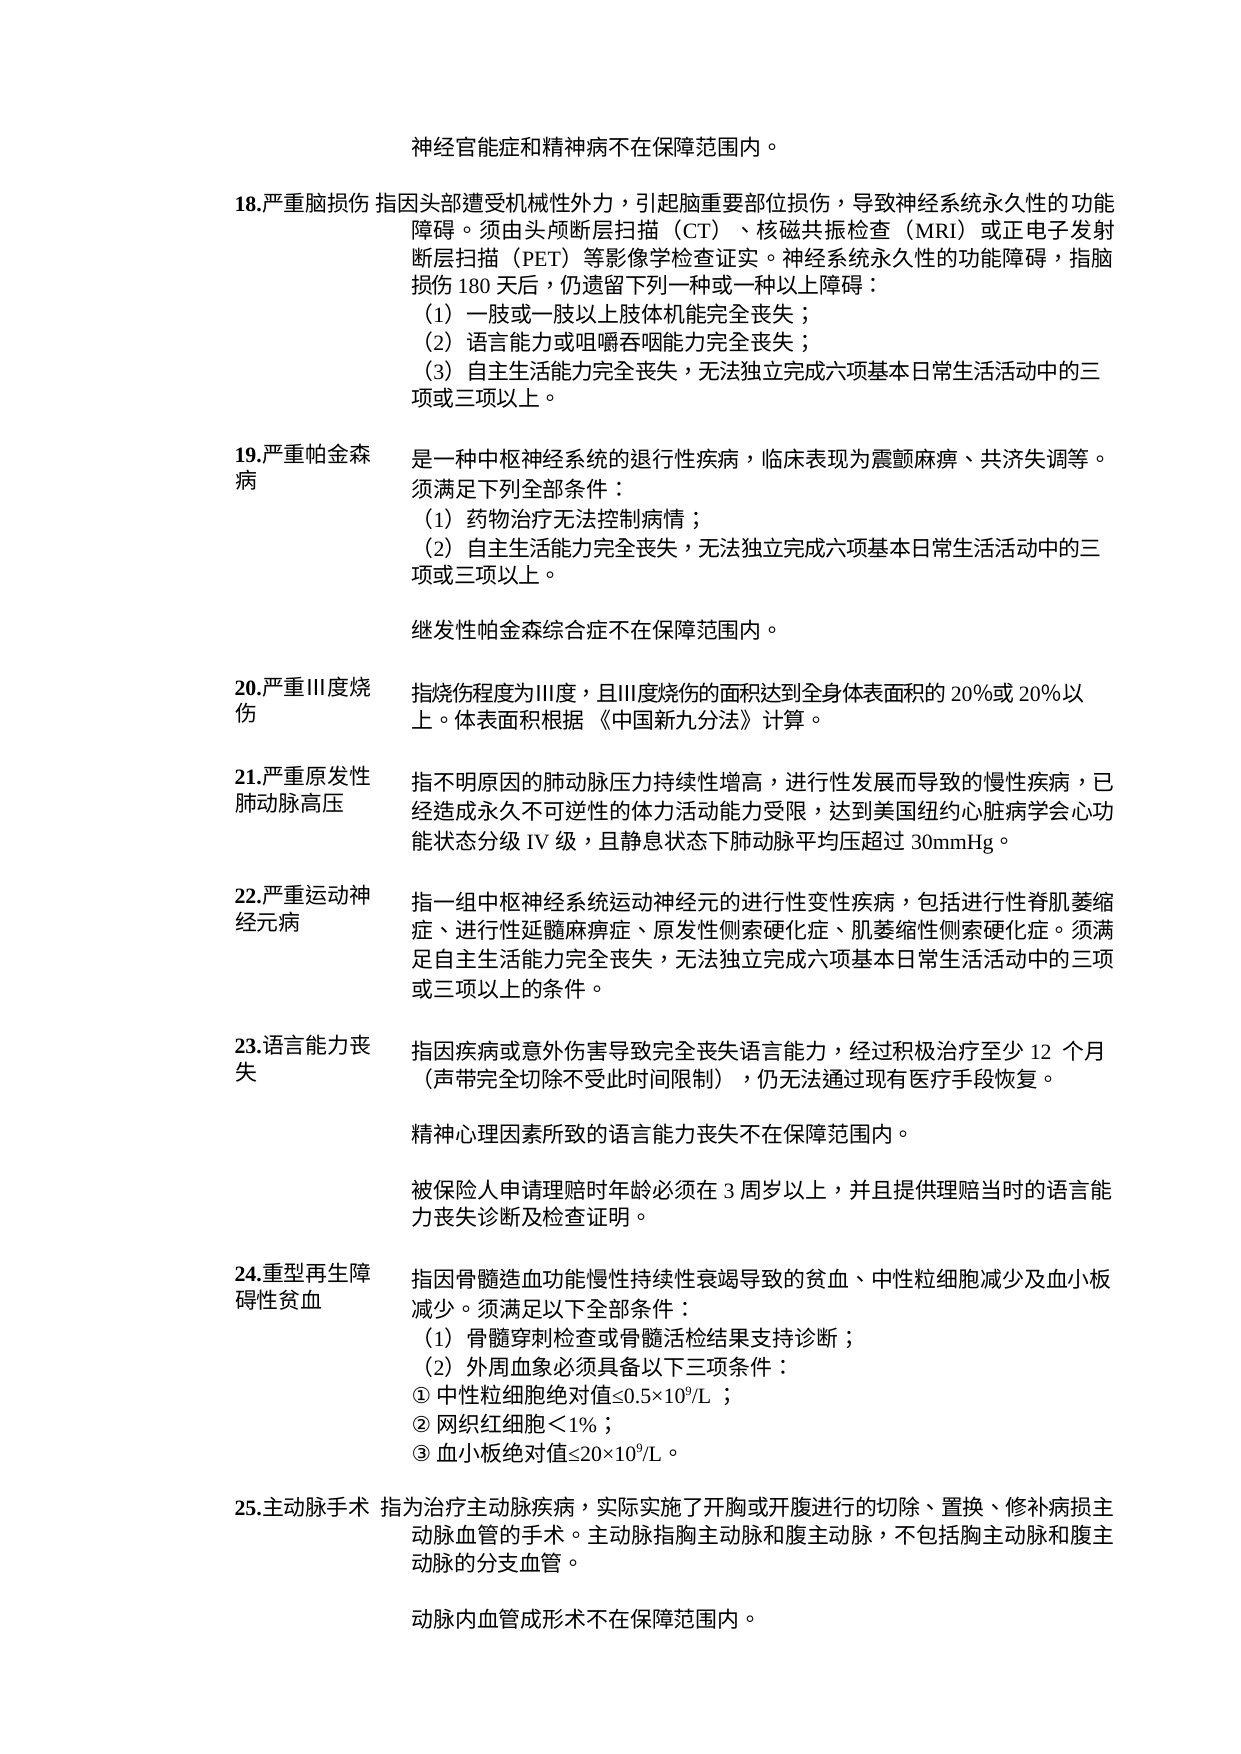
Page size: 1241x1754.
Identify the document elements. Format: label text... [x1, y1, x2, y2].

text ② 网织红细胞＜1%； [411, 1410, 1126, 1438]
text 神经官能症和精神病不在保障范围内。 [411, 132, 1126, 162]
text （1）药物治疗无法控制病情； [411, 504, 1126, 533]
text （2）语言能力或咀嚼吞咽能力完全丧失； [411, 328, 1126, 356]
text 19.严重帕金森病 [234, 440, 372, 495]
text 21.严重原发性肺动脉高压 [234, 762, 372, 817]
text ① 中性粒细胞绝对值≤0.5×109/L ； [411, 1381, 1126, 1410]
text 指一组中枢神经系统运动神经元的进行性变性疾病，包括进行性脊肌萎缩症、进行性延髓麻痹症、原发性侧索硬化症、肌萎缩性侧索硬化症。须满足自主生活能力完全丧失，无法独立完成六项基本日常生活活动中的三项或三项以上的条件。 [411, 887, 1115, 1003]
text 24.重型再生障碍性贫血 [234, 1259, 372, 1315]
text 是一种中枢神经系统的退行性疾病，临床表现为震颤麻痹、共济失调等。须满足下列全部条件： [411, 444, 1115, 504]
text （2）自主生活能力完全丧失，无法独立完成六项基本日常生活活动中的三项或三项以上。 [411, 534, 1115, 589]
text 指因疾病或意外伤害导致完全丧失语言能力，经过积极治疗至少 12 个月 [411, 1036, 1126, 1065]
text 25.主动脉手术 指为治疗主动脉疾病，实际实施了开胸或开腹进行的切除、置换、修补病损主动脉血管的手术。主动脉指胸主动脉和腹主动脉，不包括胸主动脉和腹主动脉的分支血管。 [234, 1493, 1115, 1578]
text 被保险人申请理赔时年龄必须在 3 周岁以上，并且提供理赔当时的语言能力丧失诊断及检查证明。 [411, 1177, 1121, 1232]
text 23.语言能力丧失 [234, 1031, 372, 1087]
text （1）一肢或一肢以上肢体机能完全丧失； [411, 300, 1126, 328]
text （2）外周血象必须具备以下三项条件： [411, 1353, 1126, 1381]
text 22.严重运动神经元病 [234, 882, 372, 937]
text 继发性帕金森综合症不在保障范围内。 [411, 616, 1126, 645]
text （声带完全切除不受此时间限制），仍无法通过现有医疗手段恢复。 [411, 1065, 1126, 1093]
text 20.严重Ⅲ度烧伤 [234, 673, 372, 728]
text 指烧伤程度为Ⅲ度，且Ⅲ度烧伤的面积达到全身体表面积的 20％或 20％以上。体表面积根据 《中国新九分法》计算。 [411, 679, 1115, 734]
text 指不明原因的肺动脉压力持续性增高，进行性发展而导致的慢性疾病，已经造成永久不可逆性的体力活动能力受限，达到美国纽约心脏病学会心功能状态分级 IV 级，且静息状态下肺动脉平均压超过 30mmHg。 [411, 766, 1115, 856]
text （3）自主生活能力完全丧失，无法独立完成六项基本日常生活活动中的三项或三项以上。 [411, 357, 1115, 412]
text 18.严重脑损伤 指因头部遭受机械性外力，引起脑重要部位损伤，导致神经系统永久性的功能障碍。须由头颅断层扫描（CT）、核磁共振检查（MRI）或正电子发射断层扫描（PET）等影像学检查证实。神经系统永久性的功能障碍，指脑损伤 180 天后，仍遗留下列一种或一种以上障碍： [234, 189, 1115, 300]
text 精神心理因素所致的语言能力丧失不在保障范围内。 [411, 1119, 1126, 1148]
text （1）骨髓穿刺检查或骨髓活检结果支持诊断； [411, 1323, 1126, 1353]
text 指因骨髓造血功能慢性持续性衰竭导致的贫血、中性粒细胞减少及血小板减少。须满足以下全部条件： [411, 1264, 1115, 1323]
text 动脉内血管成形术不在保障范围内。 [411, 1604, 1126, 1633]
text ③ 血小板绝对值≤20×109/L。 [411, 1438, 1126, 1467]
